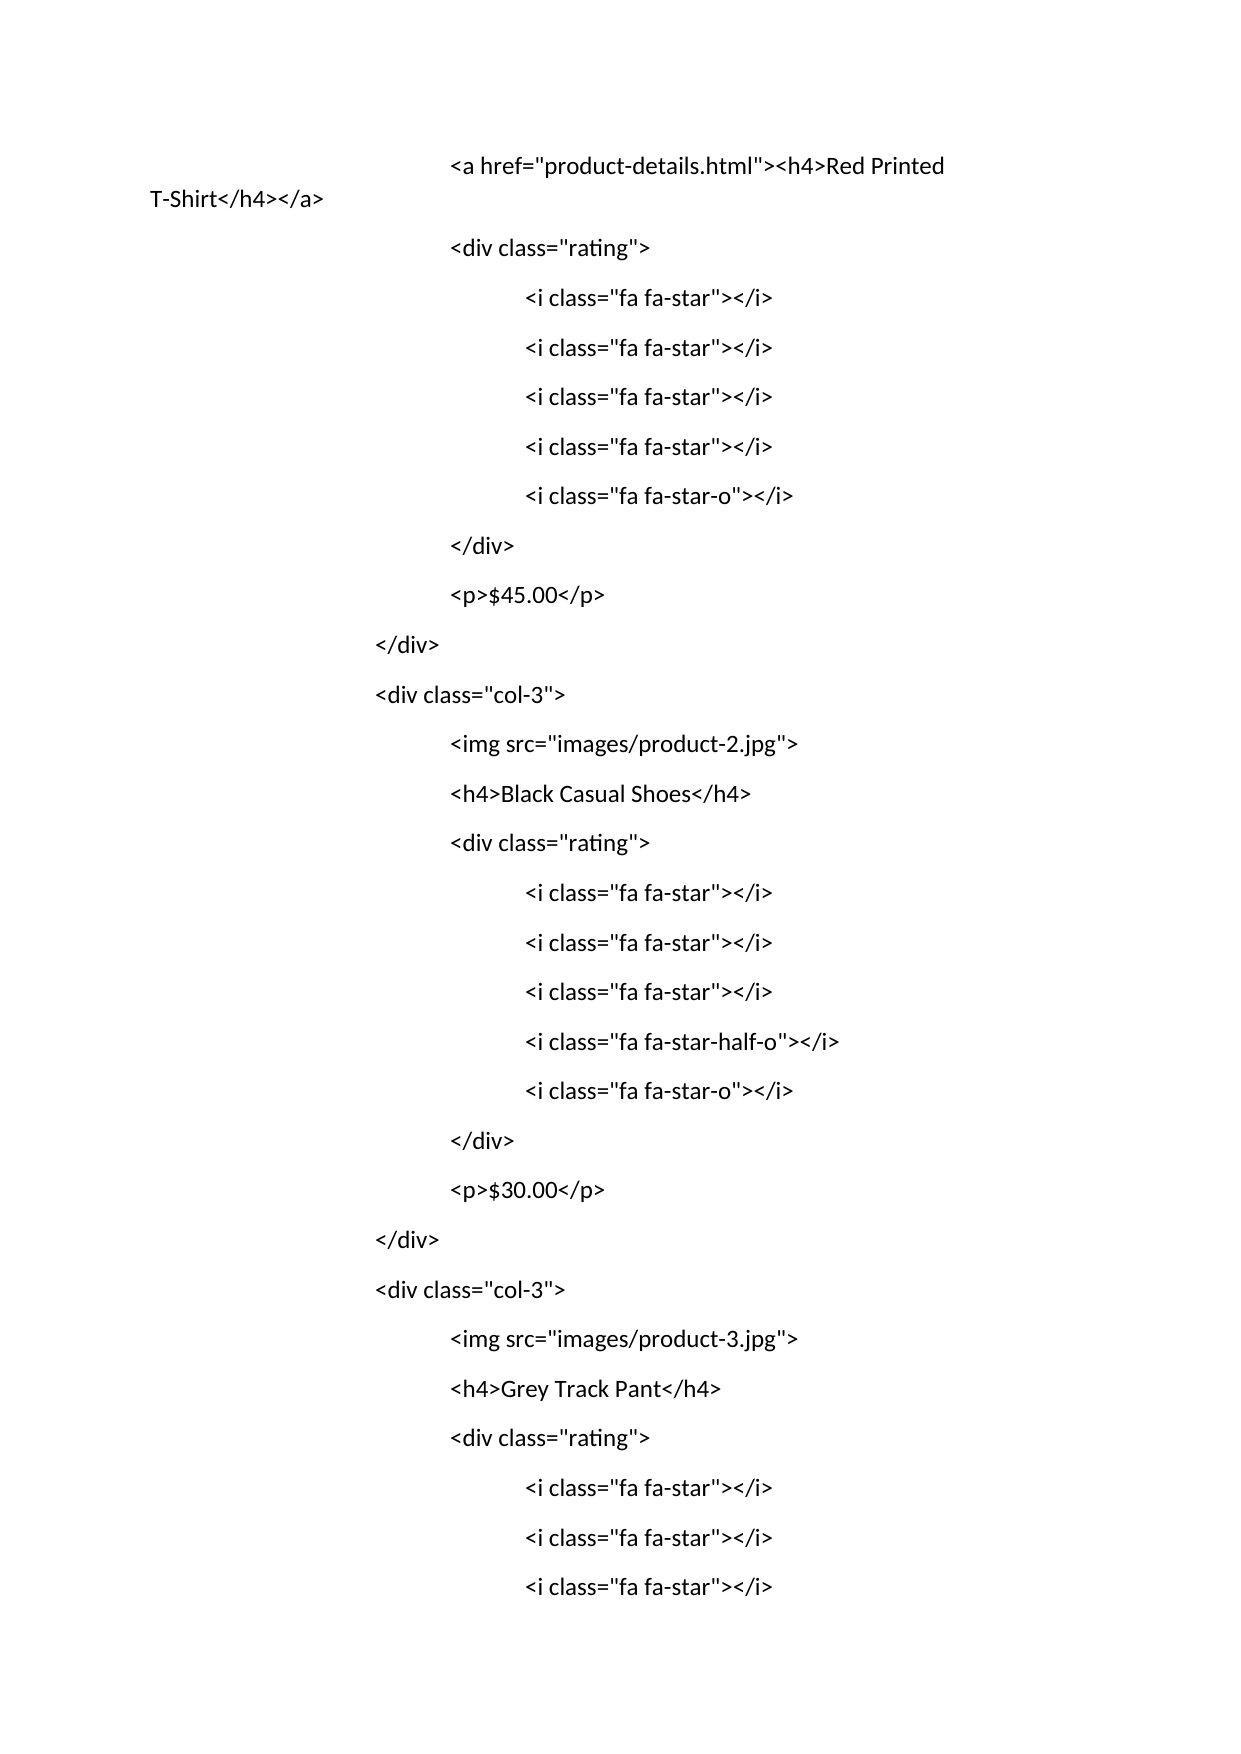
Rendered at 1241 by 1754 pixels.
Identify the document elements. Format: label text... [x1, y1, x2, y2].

text <i class="fa fa-star"></i> [150, 927, 1090, 957]
text <i class="fa fa-star"></i> [150, 431, 1090, 461]
text </div> [150, 530, 1090, 561]
text <i class="fa fa-star-o"></i> [150, 480, 1090, 511]
text <i class="fa fa-star"></i> [150, 381, 1090, 412]
text <i class="fa fa-star"></i> [150, 1472, 1090, 1503]
text <p>$30.00</p> [150, 1174, 1090, 1205]
text <i class="fa fa-star"></i> [150, 877, 1090, 908]
text <h4>Grey Track Pant</h4> [150, 1373, 1090, 1403]
text <i class="fa fa-star"></i> [150, 976, 1090, 1007]
text <i class="fa fa-star"></i> [150, 282, 1090, 313]
text </div> [150, 1125, 1090, 1156]
text </div> [150, 1224, 1090, 1255]
text </div> [150, 629, 1090, 660]
text <p>$45.00</p> [150, 579, 1090, 610]
text <div class="rating"> [150, 232, 1090, 263]
text <div class="rating"> [150, 1422, 1090, 1453]
text <h4>Black Casual Shoes</h4> [150, 778, 1090, 808]
text <a href="product-details.html"><h4>Red Printed T-Shirt</h4></a> [150, 150, 1090, 213]
text <i class="fa fa-star"></i> [150, 1522, 1090, 1552]
text <div class="col-3"> [150, 1274, 1090, 1304]
text <i class="fa fa-star-o"></i> [150, 1075, 1090, 1106]
text <img src="images/product-2.jpg"> [150, 728, 1090, 759]
text <i class="fa fa-star-half-o"></i> [150, 1026, 1090, 1056]
text <div class="rating"> [150, 827, 1090, 858]
text <div class="col-3"> [150, 679, 1090, 709]
text <img src="images/product-3.jpg"> [150, 1323, 1090, 1354]
text <i class="fa fa-star"></i> [150, 332, 1090, 362]
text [150, 1571, 1090, 1602]
